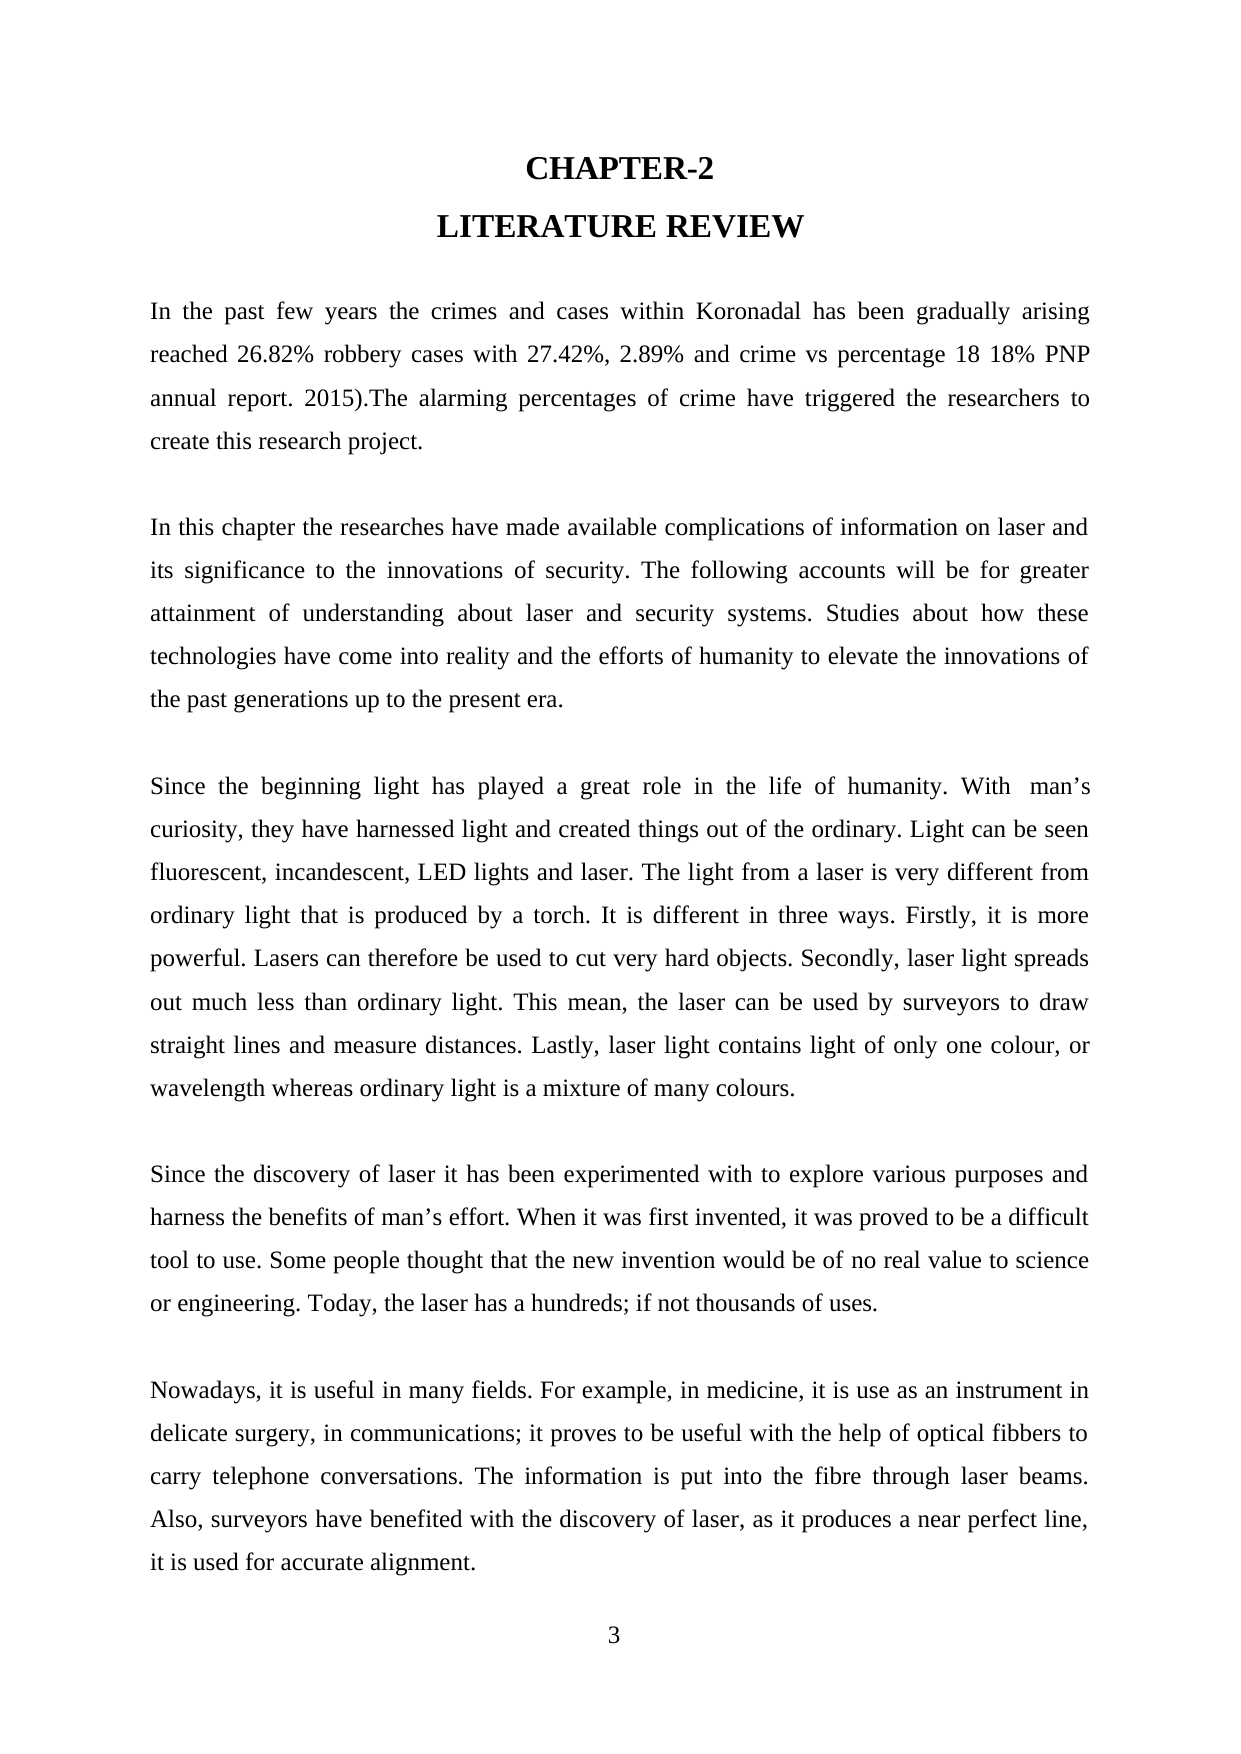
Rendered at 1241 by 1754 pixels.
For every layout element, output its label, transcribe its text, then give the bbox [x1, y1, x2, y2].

text In this chapter the researches have made available complications of information on laser and its significance to the innovations of security. The following accounts will be for greater attainment of understanding about laser and security systems. Studies about how these technologies have come into reality and the efforts of humanity to elevate the innovations of the past generations up to the present era. [150, 512, 1090, 713]
subtitle CHAPTER-2 LITERATURE REVIEW [437, 148, 906, 244]
text Since the discovery of laser it has been experimented with to explore various purposes and harness the benefits of man’s effort. When it was first invented, it was proved to be a difficult tool to use. Some people thought that the new invention would be of no real value to science or engineering. Today, the laser has a hundreds; if not thousands of uses. [150, 1159, 1089, 1317]
text Since the beginning light has played a great role in the life of humanity. With man’s curiosity, they have harnessed light and created things out of the ordinary. Light can be seen fluorescent, incandescent, LED lights and laser. The light from a laser is very different from ordinary light that is produced by a torch. It is different in three ways. Firstly, it is more powerful. Lasers can therefore be used to cut very hard objects. Secondly, laser light spreads out much less than ordinary light. This mean, the laser can be used by surveyors to draw straight lines and measure distances. Lastly, laser light contains light of only one colour, or wavelength whereas ordinary light is a mixture of many colours. [150, 771, 1091, 1102]
text In the past few years the crimes and cases within Koronadal has been gradually arising reached 26.82% robbery cases with 27.42%, 2.89% and crime vs percentage 18 18% PNP annual report. 2015).The alarming percentages of crime have triggered the researchers to create this research project. [150, 296, 1091, 454]
text Nowadays, it is useful in many fields. For example, in medicine, it is use as an instrument in delicate surgery, in communications; it proves to be useful with the help of optical fibbers to carry telephone conversations. The information is put into the fibre through laser beams. Also, surveyors have benefited with the discovery of laser, as it produces a near perfect line, it is used for accurate alignment. [150, 1375, 1090, 1576]
